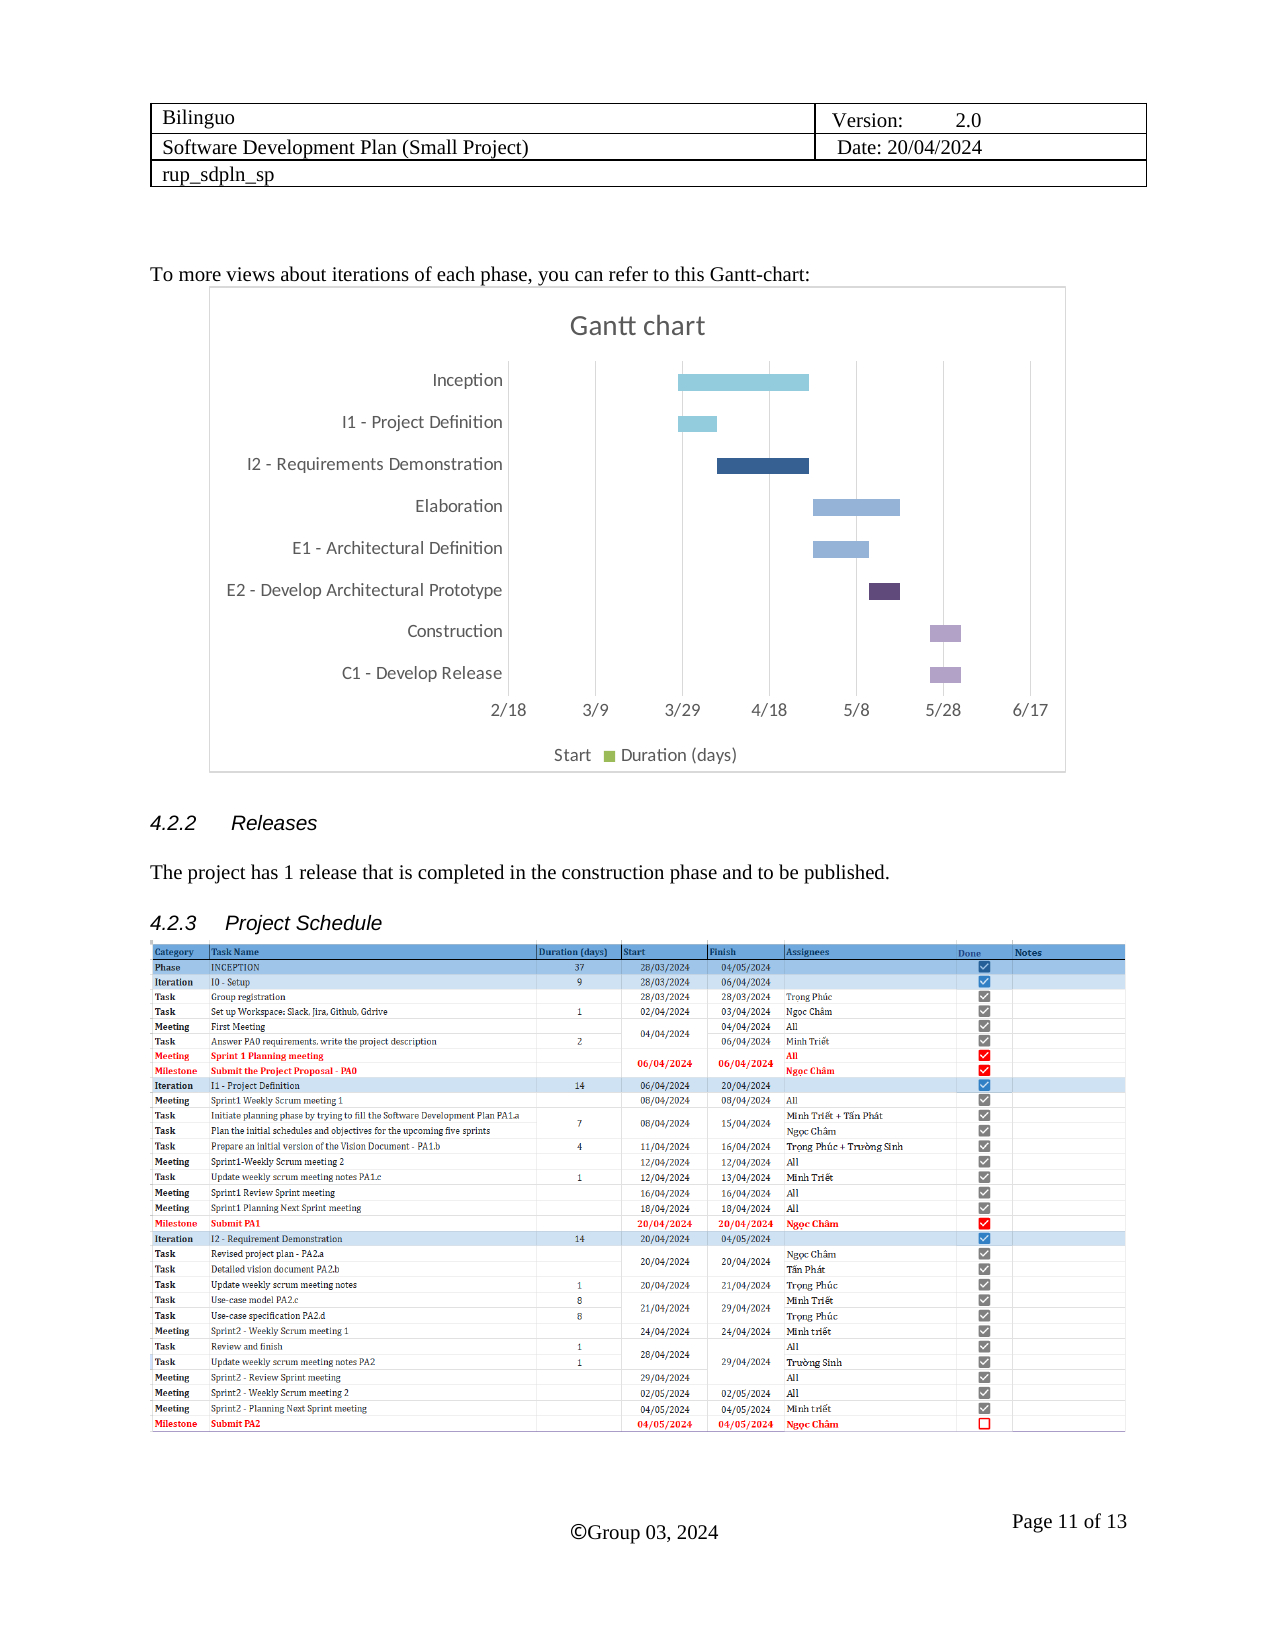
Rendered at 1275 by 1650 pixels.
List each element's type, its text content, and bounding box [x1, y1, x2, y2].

text The project has 1 release that is completed in the construction phase and to be published. [150, 860, 1125, 884]
picture [150, 940, 1125, 1432]
subtitle Releases [150, 810, 1125, 835]
text To more views about iterations of each phase, you can refer to this Gantt-chart: [150, 261, 1125, 286]
subtitle Project Schedule [150, 909, 1125, 934]
